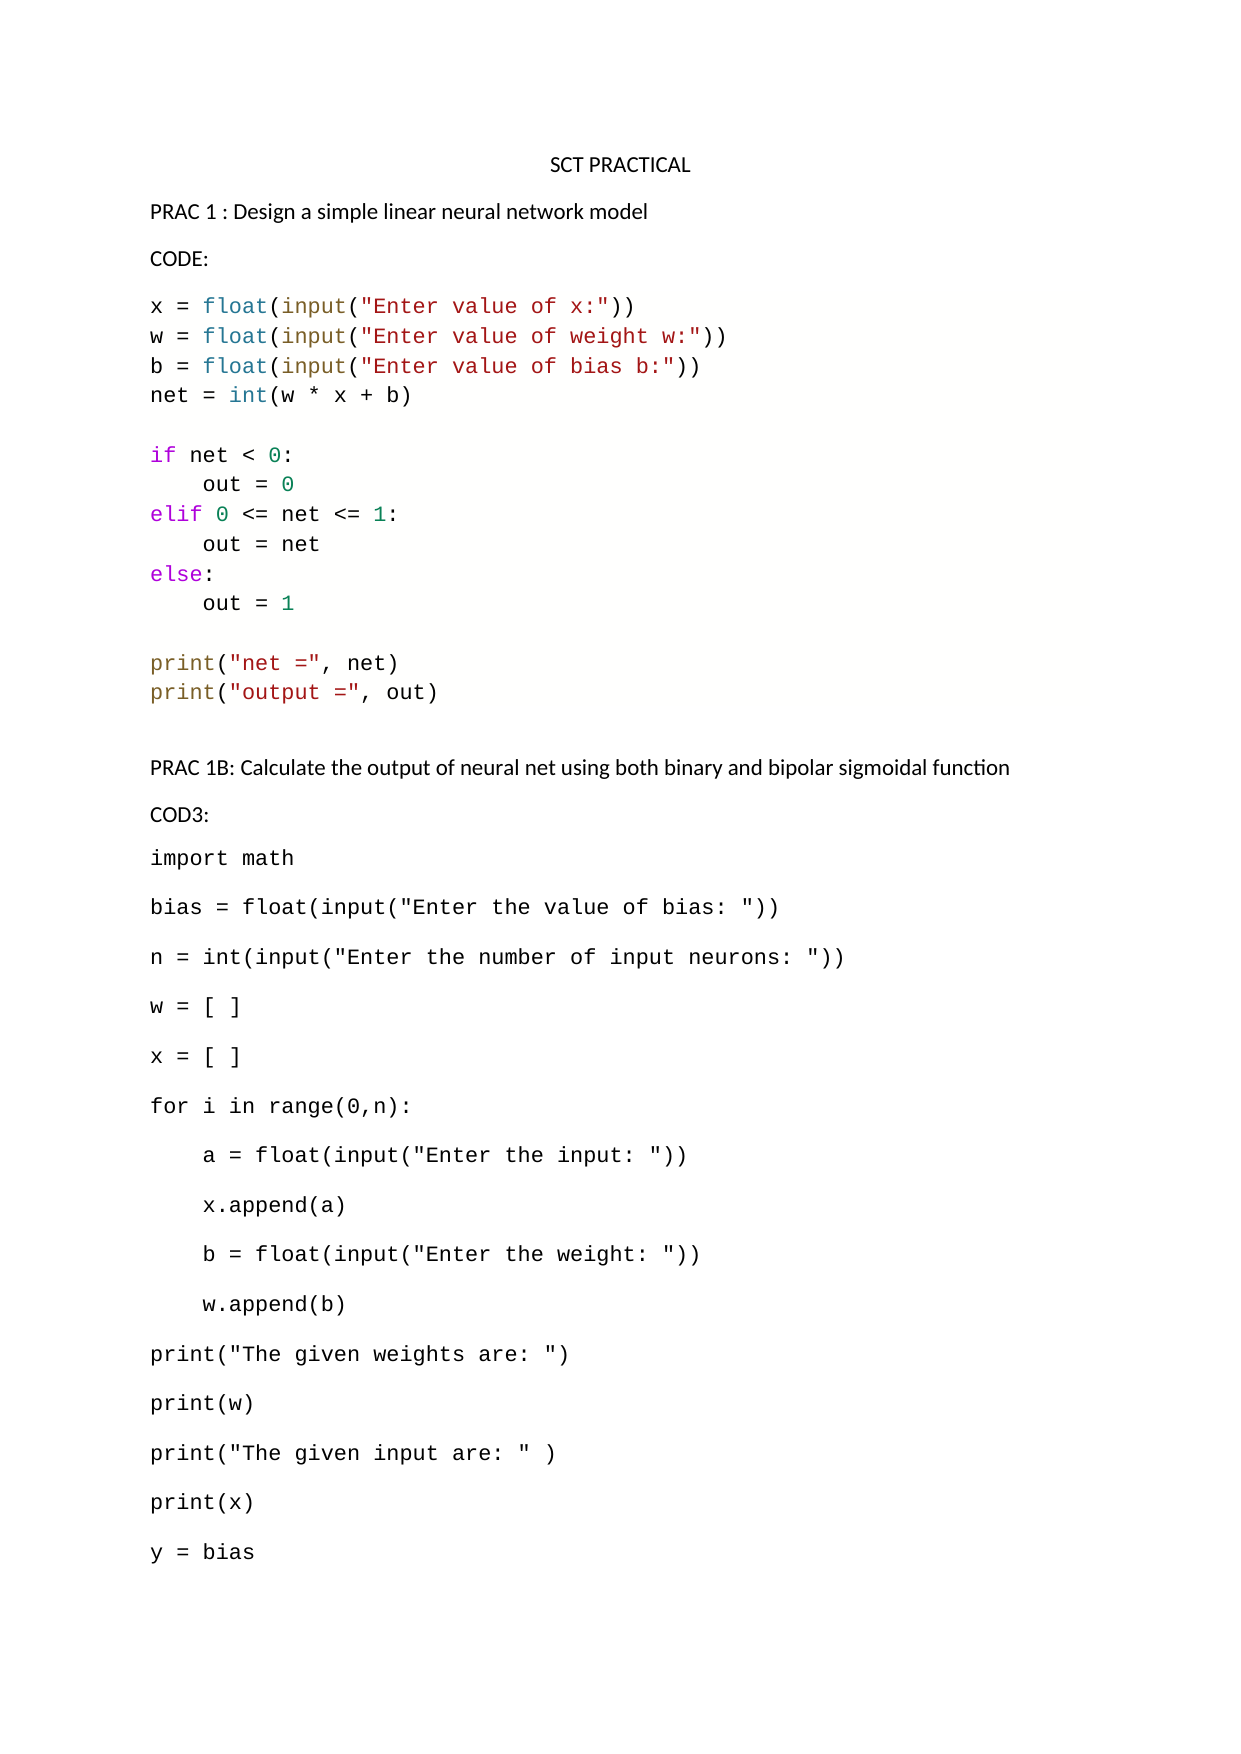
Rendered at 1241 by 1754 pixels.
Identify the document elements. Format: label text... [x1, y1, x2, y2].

text print("The given weights are: ") [150, 1343, 1090, 1367]
text print(w) [150, 1392, 1090, 1417]
text w = [ ] [150, 996, 1090, 1020]
text elif 0 <= net <= 1: [150, 498, 1090, 528]
text net = int(w * x + b) [150, 380, 1090, 409]
text import math [150, 847, 1090, 872]
text n = int(input("Enter the number of input neurons: ")) [150, 946, 1090, 971]
text a = float(input("Enter the input: ")) [150, 1144, 1090, 1169]
text else: [150, 558, 1090, 587]
text print("net =", net) [150, 647, 1090, 677]
text x = [ ] [150, 1045, 1090, 1070]
text b = float(input("Enter value of bias b:")) [150, 350, 1090, 380]
text b = float(input("Enter the weight: ")) [150, 1243, 1090, 1268]
text out = 1 [150, 587, 1090, 617]
text w.append(b) [150, 1293, 1090, 1318]
text COD3: [150, 800, 1090, 828]
text x = float(input("Enter value of x:")) [150, 291, 1090, 320]
text print(x) [150, 1491, 1090, 1516]
text CODE: [150, 244, 1090, 272]
text out = net [150, 528, 1090, 558]
text w = float(input("Enter value of weight w:")) [150, 320, 1090, 350]
text bias = float(input("Enter the value of bias: ")) [150, 896, 1090, 921]
text PRAC 1 : Design a simple linear neural network model [150, 197, 1090, 225]
text print("The given input are: " ) [150, 1442, 1090, 1467]
text for i in range(0,n): [150, 1095, 1090, 1119]
text y = bias [150, 1541, 1090, 1566]
text out = 0 [150, 469, 1090, 498]
text if net < 0: [150, 439, 1090, 469]
text PRAC 1B: Calculate the output of neural net using both binary and bipolar sigmoidal function [150, 753, 1090, 781]
text SCT PRACTICAL [150, 150, 1090, 178]
text x.append(a) [150, 1194, 1090, 1219]
text print("output =", out) [150, 677, 1090, 706]
